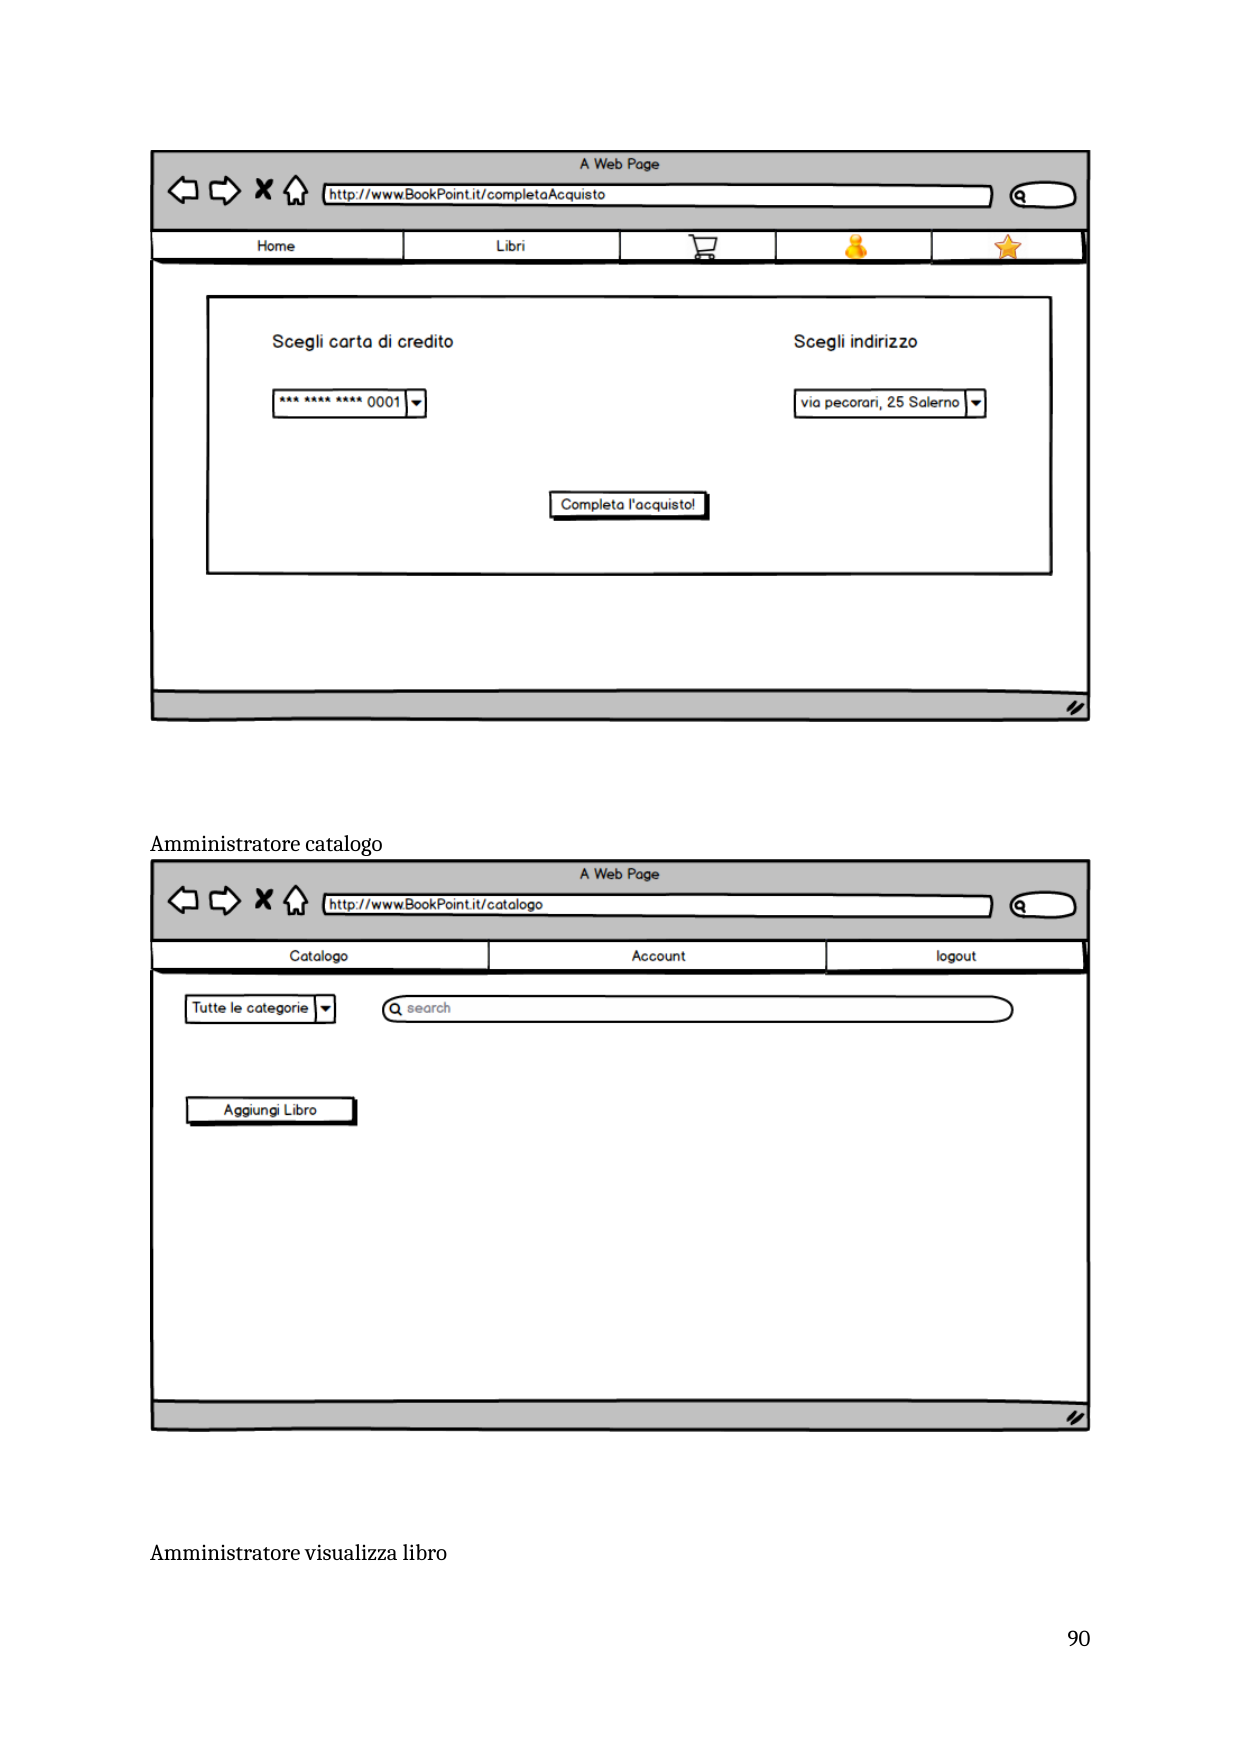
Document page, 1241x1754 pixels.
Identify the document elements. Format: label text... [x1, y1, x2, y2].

picture [150, 150, 1091, 722]
text Amministratore visualizza libro [150, 1540, 1090, 1566]
picture [150, 859, 1091, 1432]
text Amministratore catalogo [150, 831, 1090, 859]
